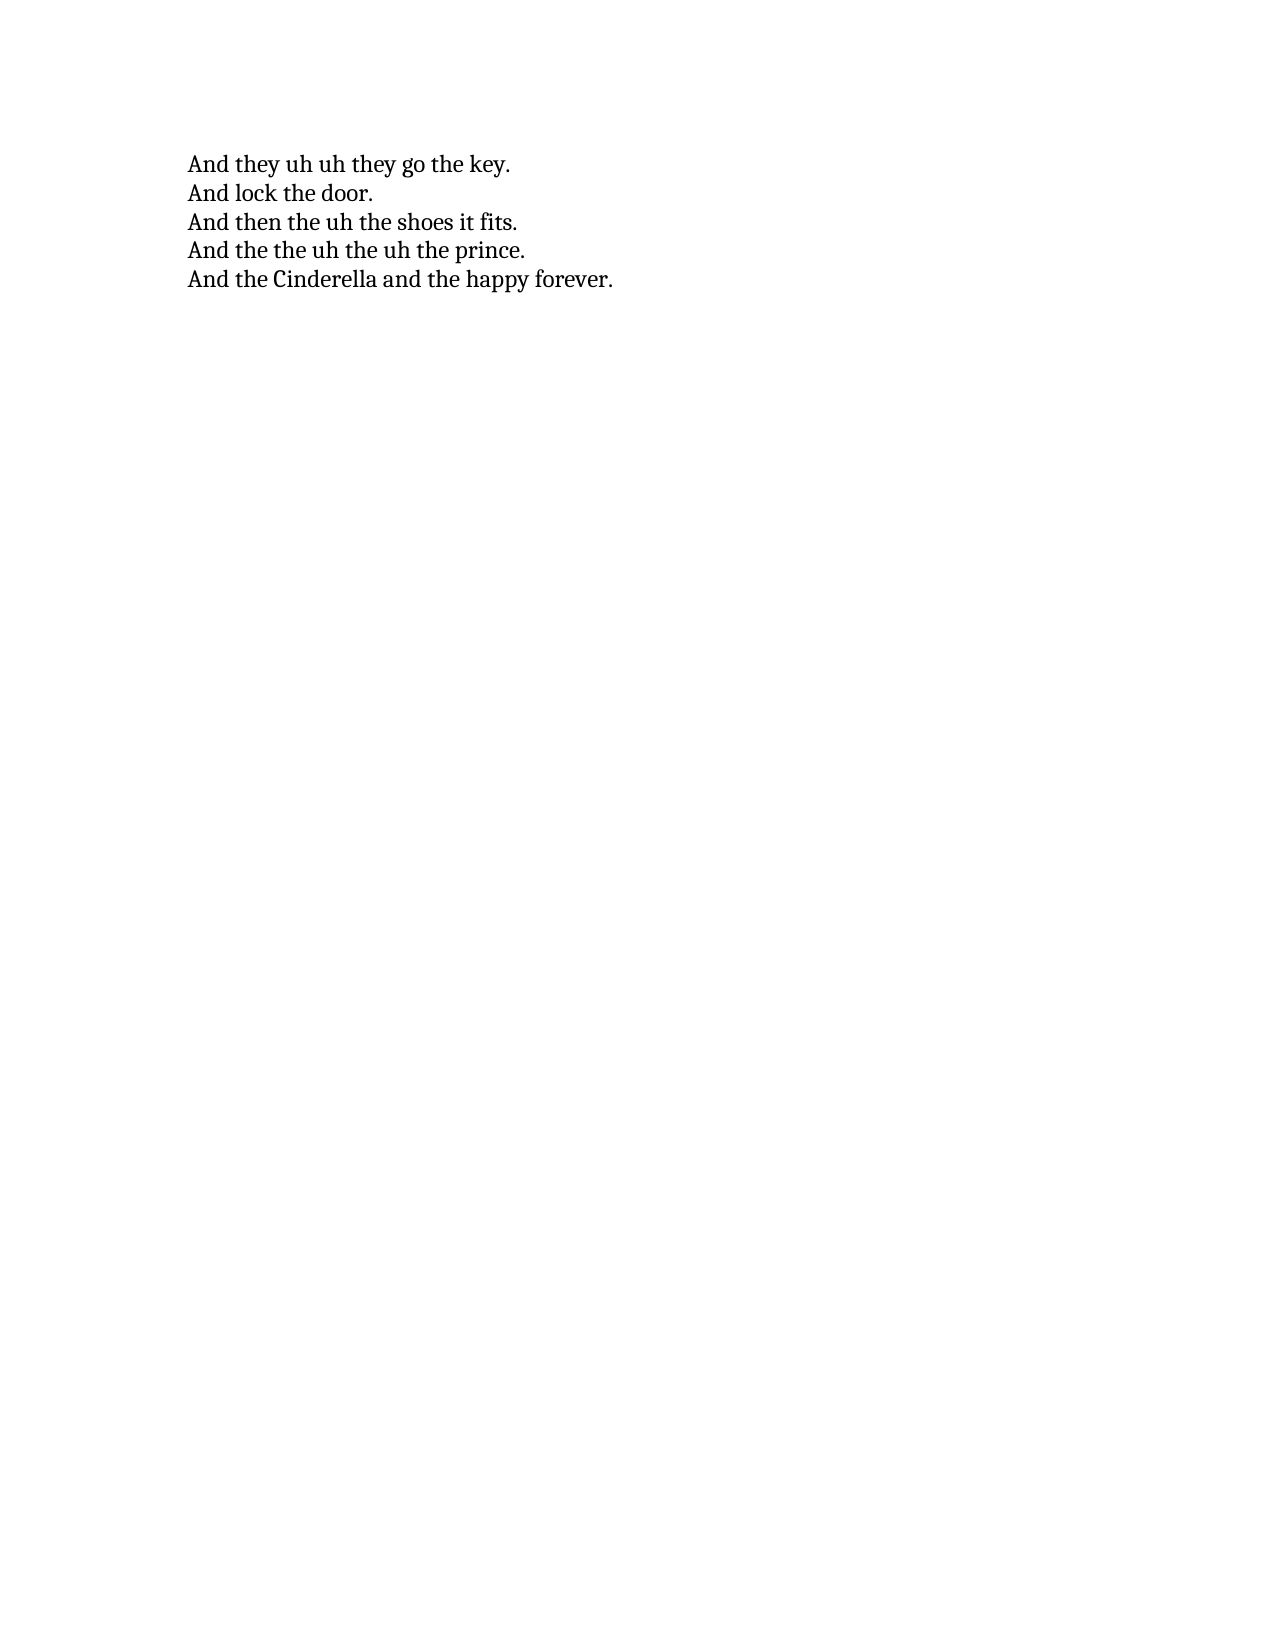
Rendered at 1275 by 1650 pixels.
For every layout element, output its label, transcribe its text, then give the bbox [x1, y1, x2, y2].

text And the the uh the uh the prince. [187, 236, 1087, 265]
text And then the uh the shoes it fits. [187, 207, 1087, 236]
text And they uh uh they go the key. [187, 150, 1087, 179]
text And lock the door. [187, 179, 1087, 207]
text And the Cinderella and the happy forever. [187, 265, 1087, 294]
